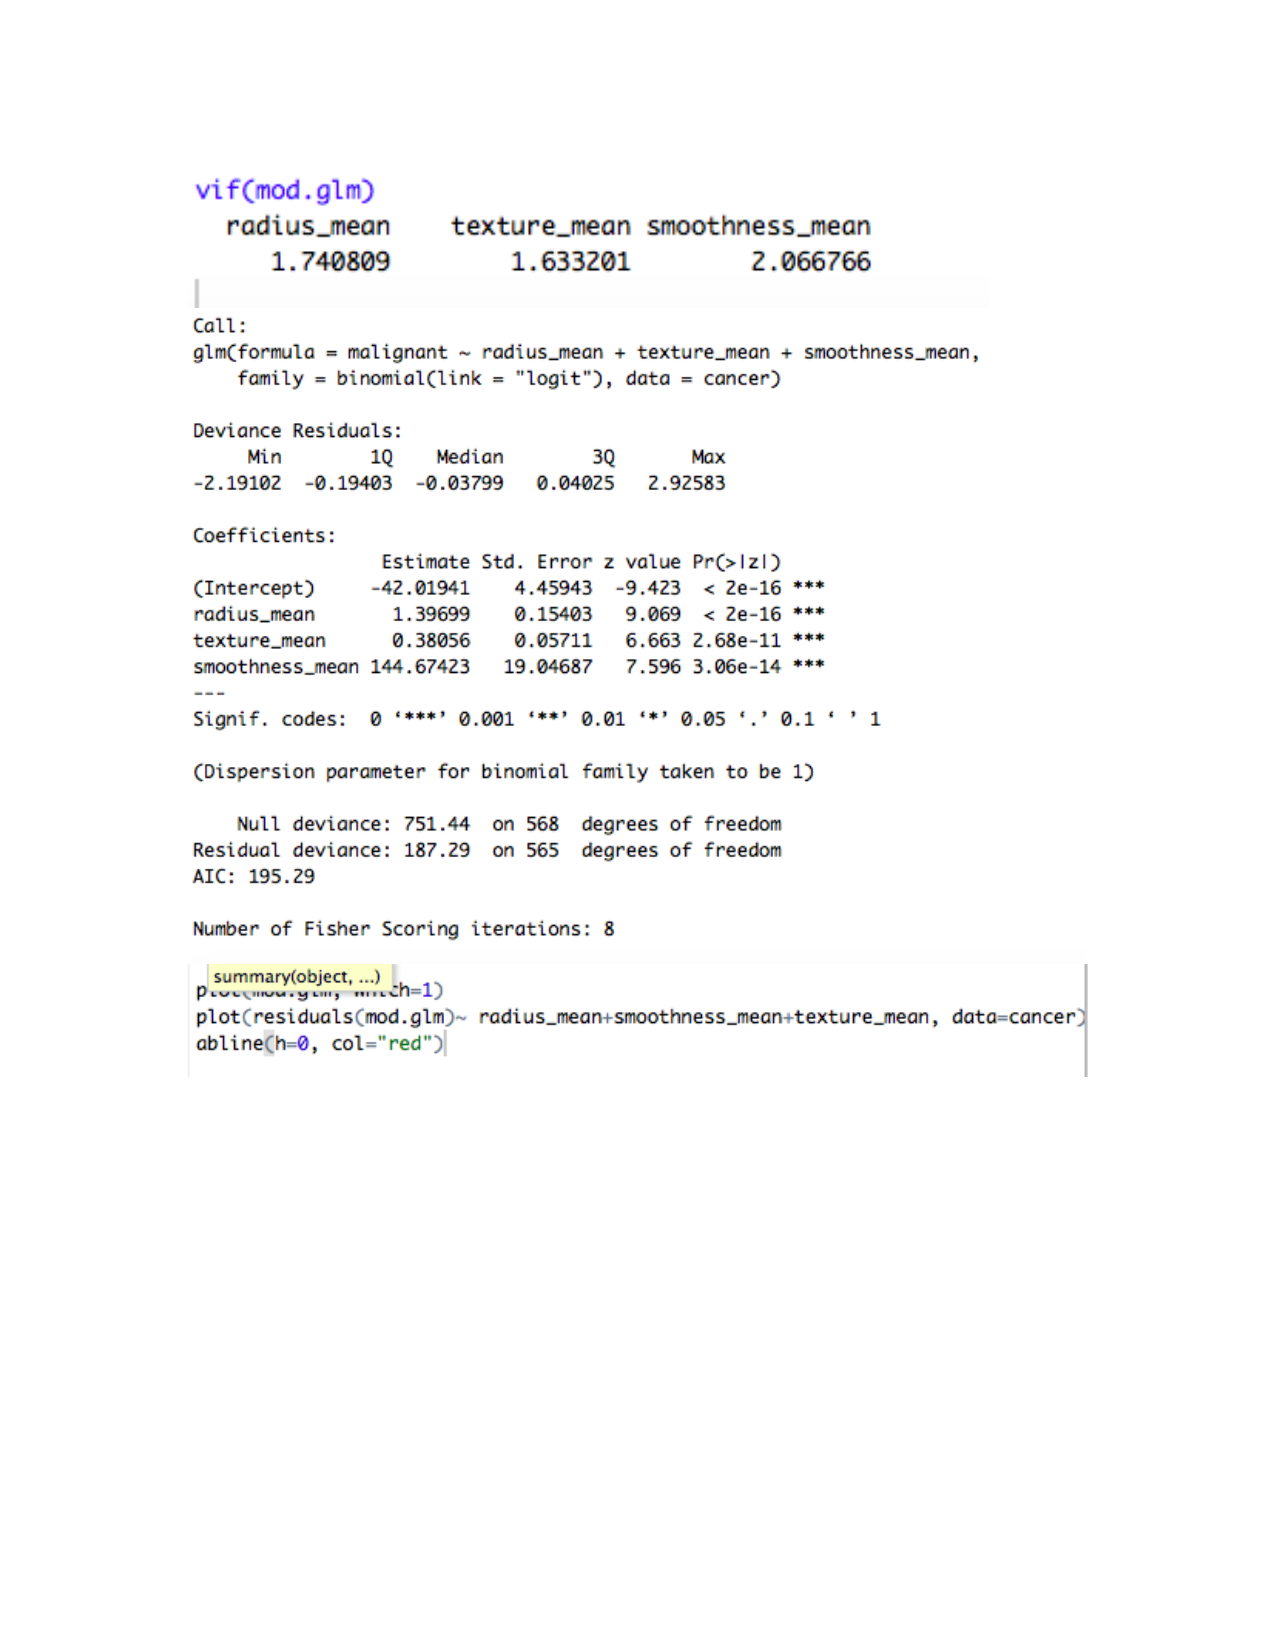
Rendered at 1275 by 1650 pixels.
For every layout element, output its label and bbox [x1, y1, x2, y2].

picture [187, 150, 1088, 1077]
